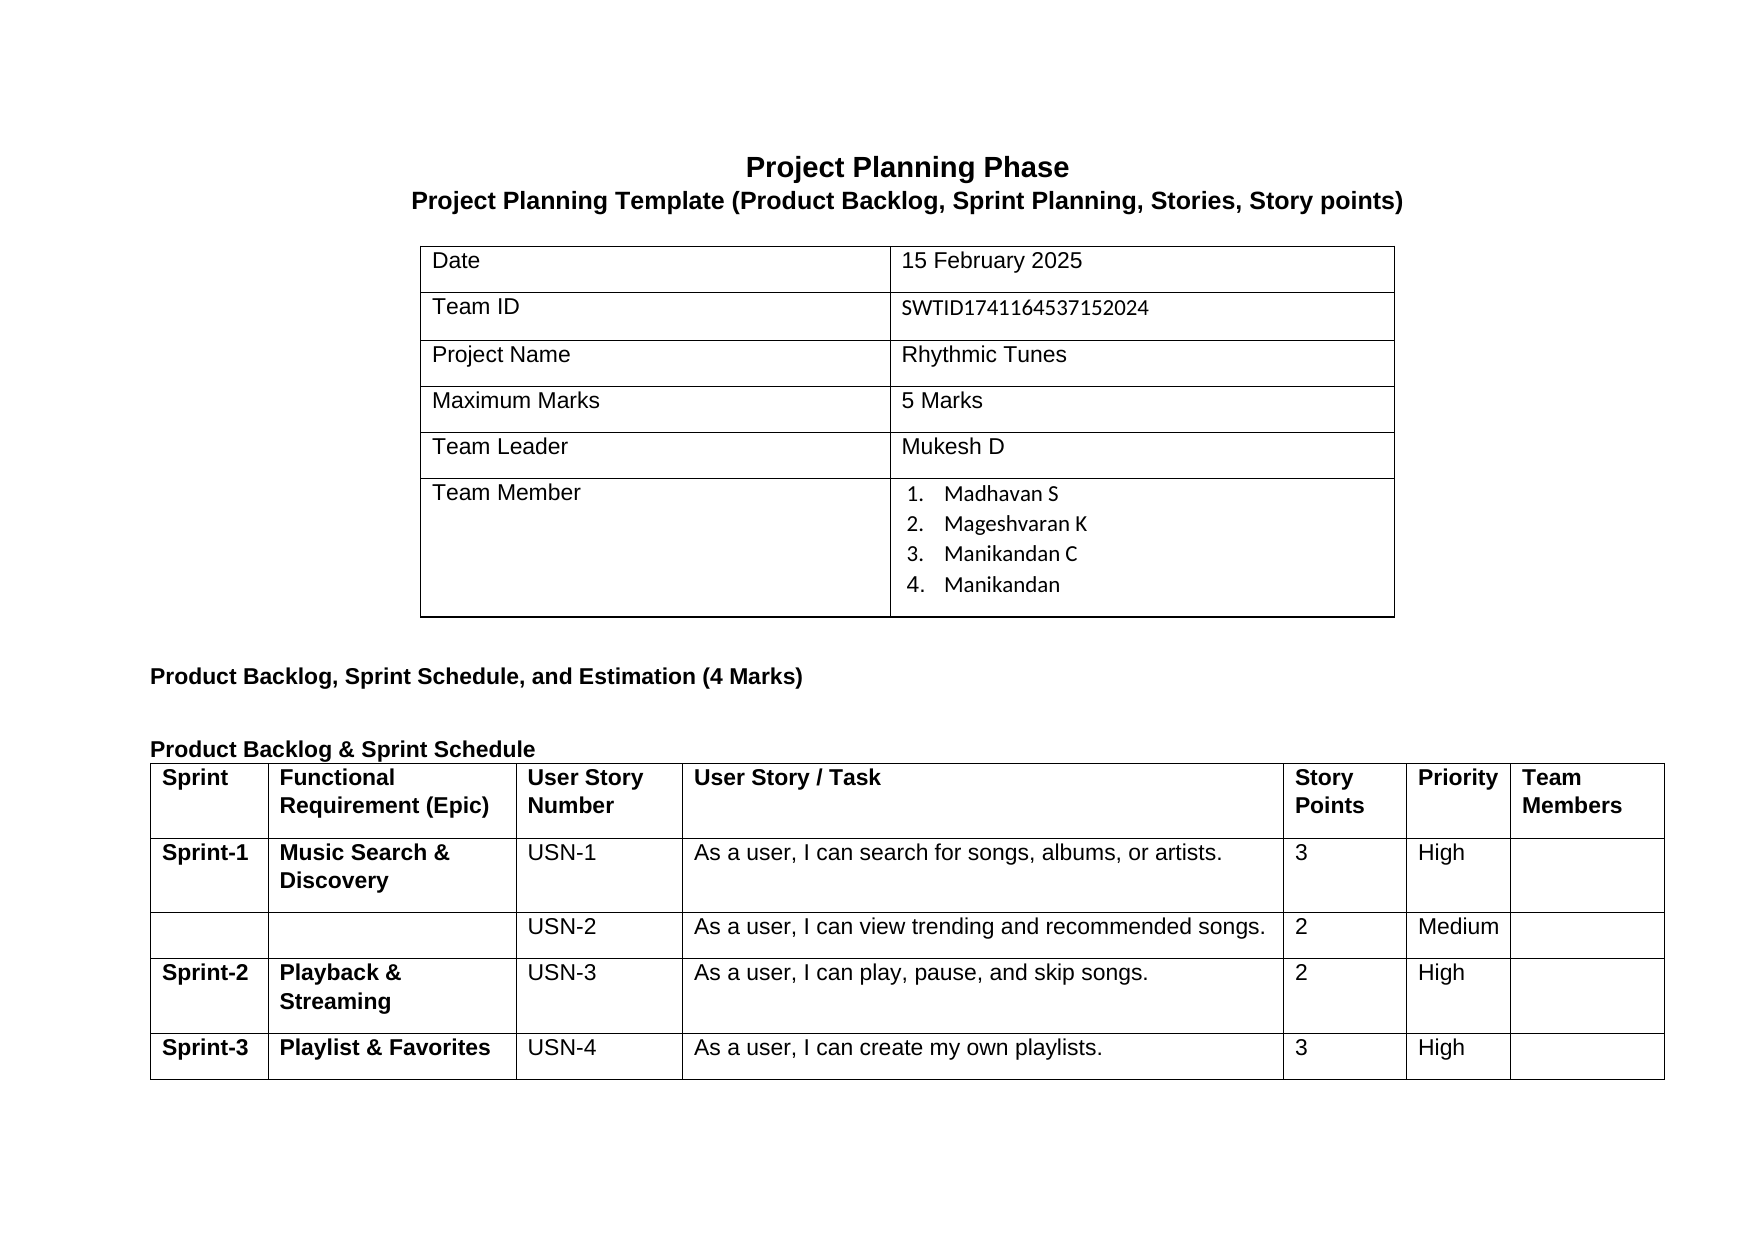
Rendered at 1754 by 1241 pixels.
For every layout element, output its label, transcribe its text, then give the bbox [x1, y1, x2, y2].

table_cell USN-2 [517, 913, 682, 958]
table_cell 5 Marks [891, 387, 1394, 432]
table_cell 2 [1284, 913, 1406, 958]
table_cell [1511, 913, 1664, 958]
table_header User Story Number [517, 764, 682, 837]
table_cell Madhavan S Mageshvaran K Manikandan C Manikandan [891, 479, 1394, 616]
text Project Planning Phase [150, 150, 1665, 183]
table_cell High [1407, 959, 1510, 1033]
table_cell Mukesh D [891, 433, 1394, 478]
table_cell USN-3 [517, 959, 682, 1033]
table_cell Team Leader [421, 433, 890, 478]
table_cell As a user, I can view trending and recommended songs. [683, 913, 1283, 958]
table_header Functional Requirement (Epic) [269, 764, 516, 837]
table_cell Team ID [421, 293, 890, 339]
table_cell As a user, I can create my own playlists. [683, 1034, 1283, 1079]
table_cell Sprint-1 [151, 839, 268, 912]
table_cell [1511, 839, 1664, 912]
table_cell Playlist & Favorites [269, 1034, 516, 1079]
table_header Team Members [1511, 764, 1664, 837]
table_cell High [1407, 839, 1510, 912]
table_cell As a user, I can search for songs, albums, or artists. [683, 839, 1283, 912]
table_cell USN-1 [517, 839, 682, 912]
table_cell 2 [1284, 959, 1406, 1033]
table_header Date [421, 247, 890, 292]
table_header 15 February 2025 [891, 247, 1394, 292]
table_cell [1511, 959, 1664, 1033]
table_cell Maximum Marks [421, 387, 890, 432]
table_cell Playback & Streaming [269, 959, 516, 1033]
table_header Story Points [1284, 764, 1406, 837]
table_cell Music Search & Discovery [269, 839, 516, 912]
table_cell Sprint-2 [151, 959, 268, 1033]
table_cell Team Member [421, 479, 890, 616]
table_header Sprint [151, 764, 268, 837]
table_cell As a user, I can play, pause, and skip songs. [683, 959, 1283, 1033]
table_cell 3 [1284, 1034, 1406, 1079]
text Project Planning Template (Product Backlog, Sprint Planning, Stories, Story points) [150, 186, 1665, 215]
table_cell [1511, 1034, 1664, 1079]
table_cell SWTID1741164537152024 [891, 293, 1394, 339]
text Product Backlog & Sprint Schedule [150, 736, 1665, 763]
table_cell Project Name [421, 341, 890, 386]
table_cell USN-4 [517, 1034, 682, 1079]
table_cell [151, 913, 268, 958]
table_cell High [1407, 1034, 1510, 1079]
table_cell Sprint-3 [151, 1034, 268, 1079]
table_cell Medium [1407, 913, 1510, 958]
table_cell 3 [1284, 839, 1406, 912]
table_header Priority [1407, 764, 1510, 837]
text Product Backlog, Sprint Schedule, and Estimation (4 Marks) [150, 663, 1665, 689]
table_cell [269, 913, 516, 958]
table_cell Rhythmic Tunes [891, 341, 1394, 386]
table_header User Story / Task [683, 764, 1283, 837]
